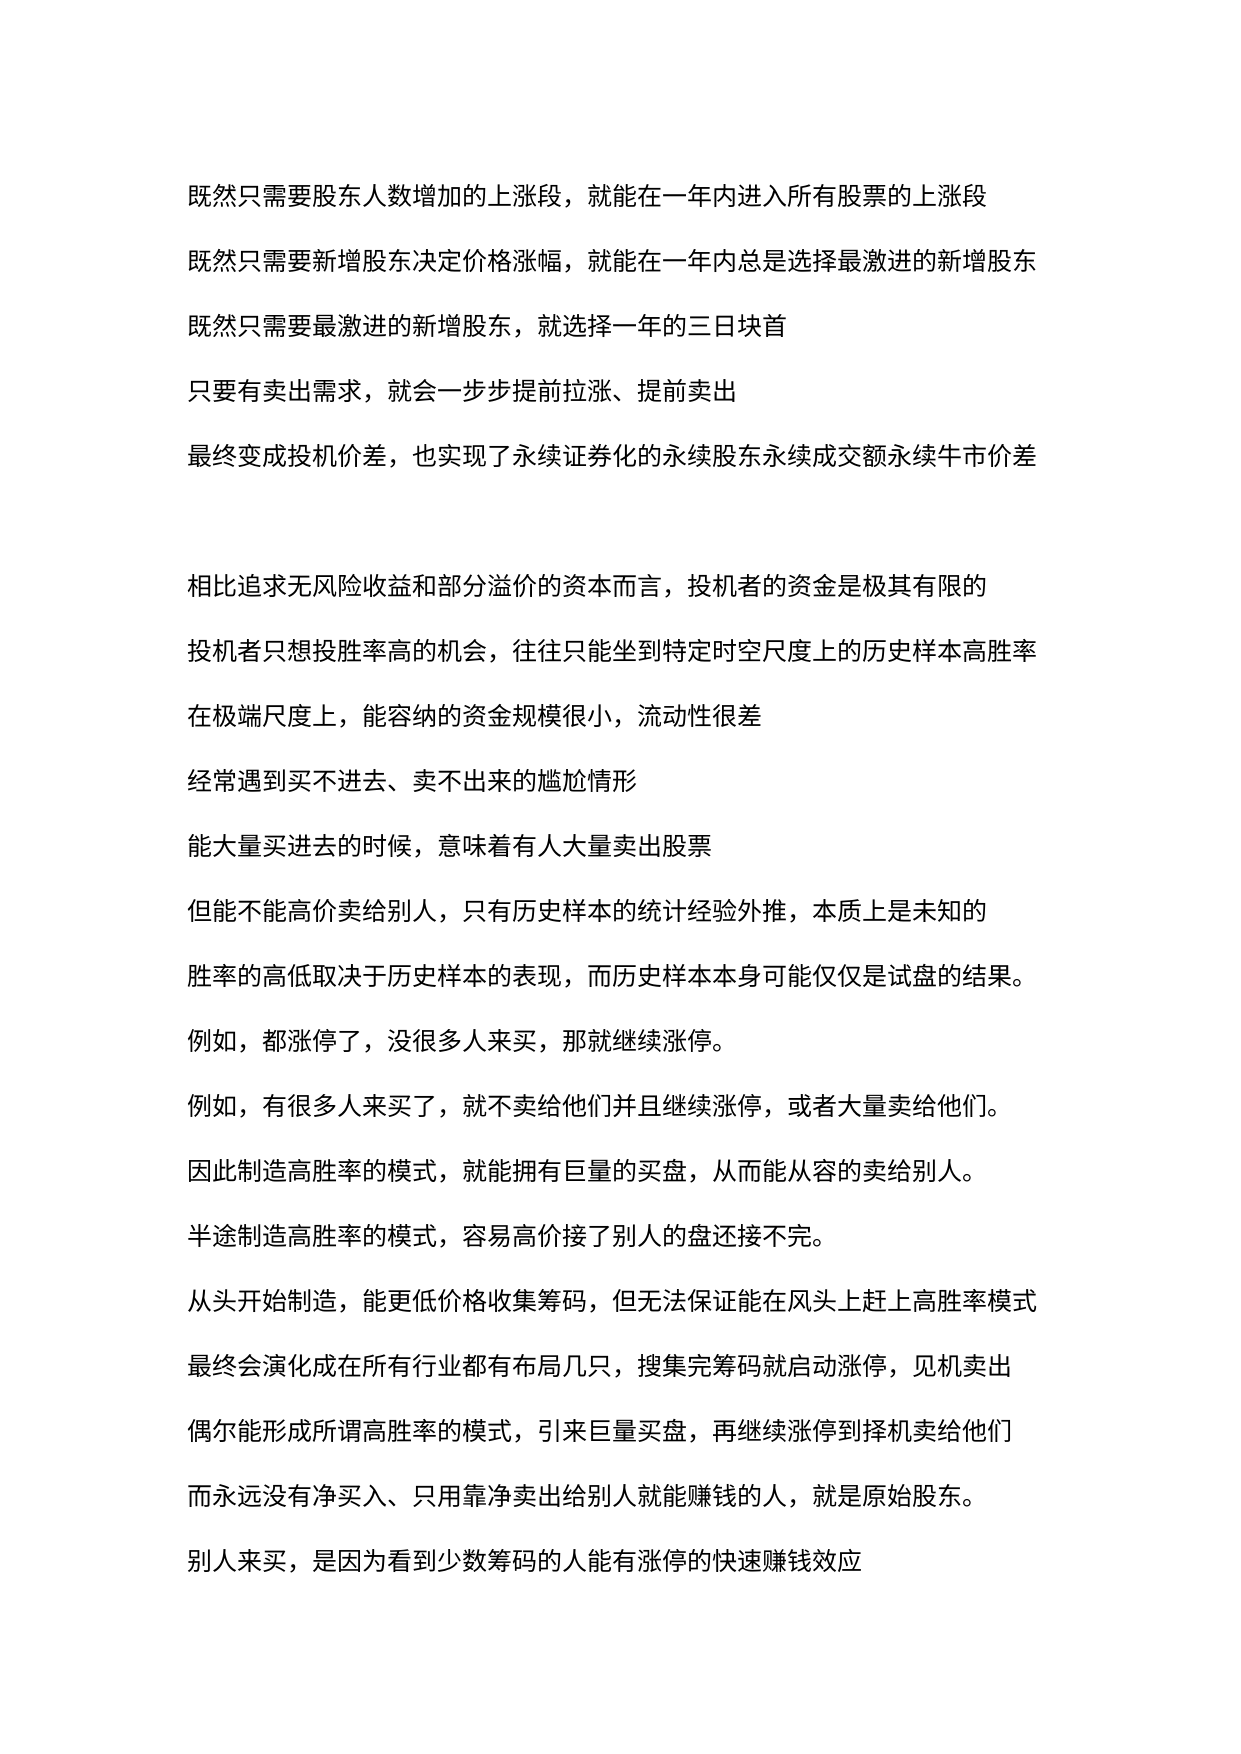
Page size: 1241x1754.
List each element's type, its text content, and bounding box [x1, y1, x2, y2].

text 胜率的高低取决于历史样本的表现，而历史样本本身可能仅仅是试盘的结果。 [187, 942, 1053, 1007]
text 投机者只想投胜率高的机会，往往只能坐到特定时空尺度上的历史样本高胜率 [187, 617, 1053, 682]
text 能大量买进去的时候，意味着有人大量卖出股票 [187, 812, 1053, 877]
text 最终会演化成在所有行业都有布局几只，搜集完筹码就启动涨停，见机卖出 [187, 1332, 1053, 1397]
text 既然只需要股东人数增加的上涨段，就能在一年内进入所有股票的上涨段 [187, 162, 1053, 227]
text 只要有卖出需求，就会一步步提前拉涨、提前卖出 [187, 357, 1053, 422]
text 最终变成投机价差，也实现了永续证券化的永续股东永续成交额永续牛市价差 [187, 422, 1053, 487]
text 在极端尺度上，能容纳的资金规模很小，流动性很差 [187, 682, 1053, 747]
text 例如，有很多人来买了，就不卖给他们并且继续涨停，或者大量卖给他们。 [187, 1072, 1053, 1137]
text 别人来买，是因为看到少数筹码的人能有涨停的快速赚钱效应 [187, 1527, 1053, 1592]
text 相比追求无风险收益和部分溢价的资本而言，投机者的资金是极其有限的 [187, 552, 1053, 617]
text 半途制造高胜率的模式，容易高价接了别人的盘还接不完。 [187, 1202, 1053, 1267]
text 从头开始制造，能更低价格收集筹码，但无法保证能在风头上赶上高胜率模式 [187, 1267, 1053, 1332]
text 因此制造高胜率的模式，就能拥有巨量的买盘，从而能从容的卖给别人。 [187, 1137, 1053, 1202]
text 但能不能高价卖给别人，只有历史样本的统计经验外推，本质上是未知的 [187, 877, 1053, 942]
text 经常遇到买不进去、卖不出来的尴尬情形 [187, 747, 1053, 812]
text 偶尔能形成所谓高胜率的模式，引来巨量买盘，再继续涨停到择机卖给他们 [187, 1397, 1053, 1462]
text 既然只需要最激进的新增股东，就选择一年的三日块首 [187, 292, 1053, 357]
text 而永远没有净买入、只用靠净卖出给别人就能赚钱的人，就是原始股东。 [187, 1462, 1053, 1527]
text 例如，都涨停了，没很多人来买，那就继续涨停。 [187, 1007, 1053, 1072]
text 既然只需要新增股东决定价格涨幅，就能在一年内总是选择最激进的新增股东 [187, 227, 1053, 292]
